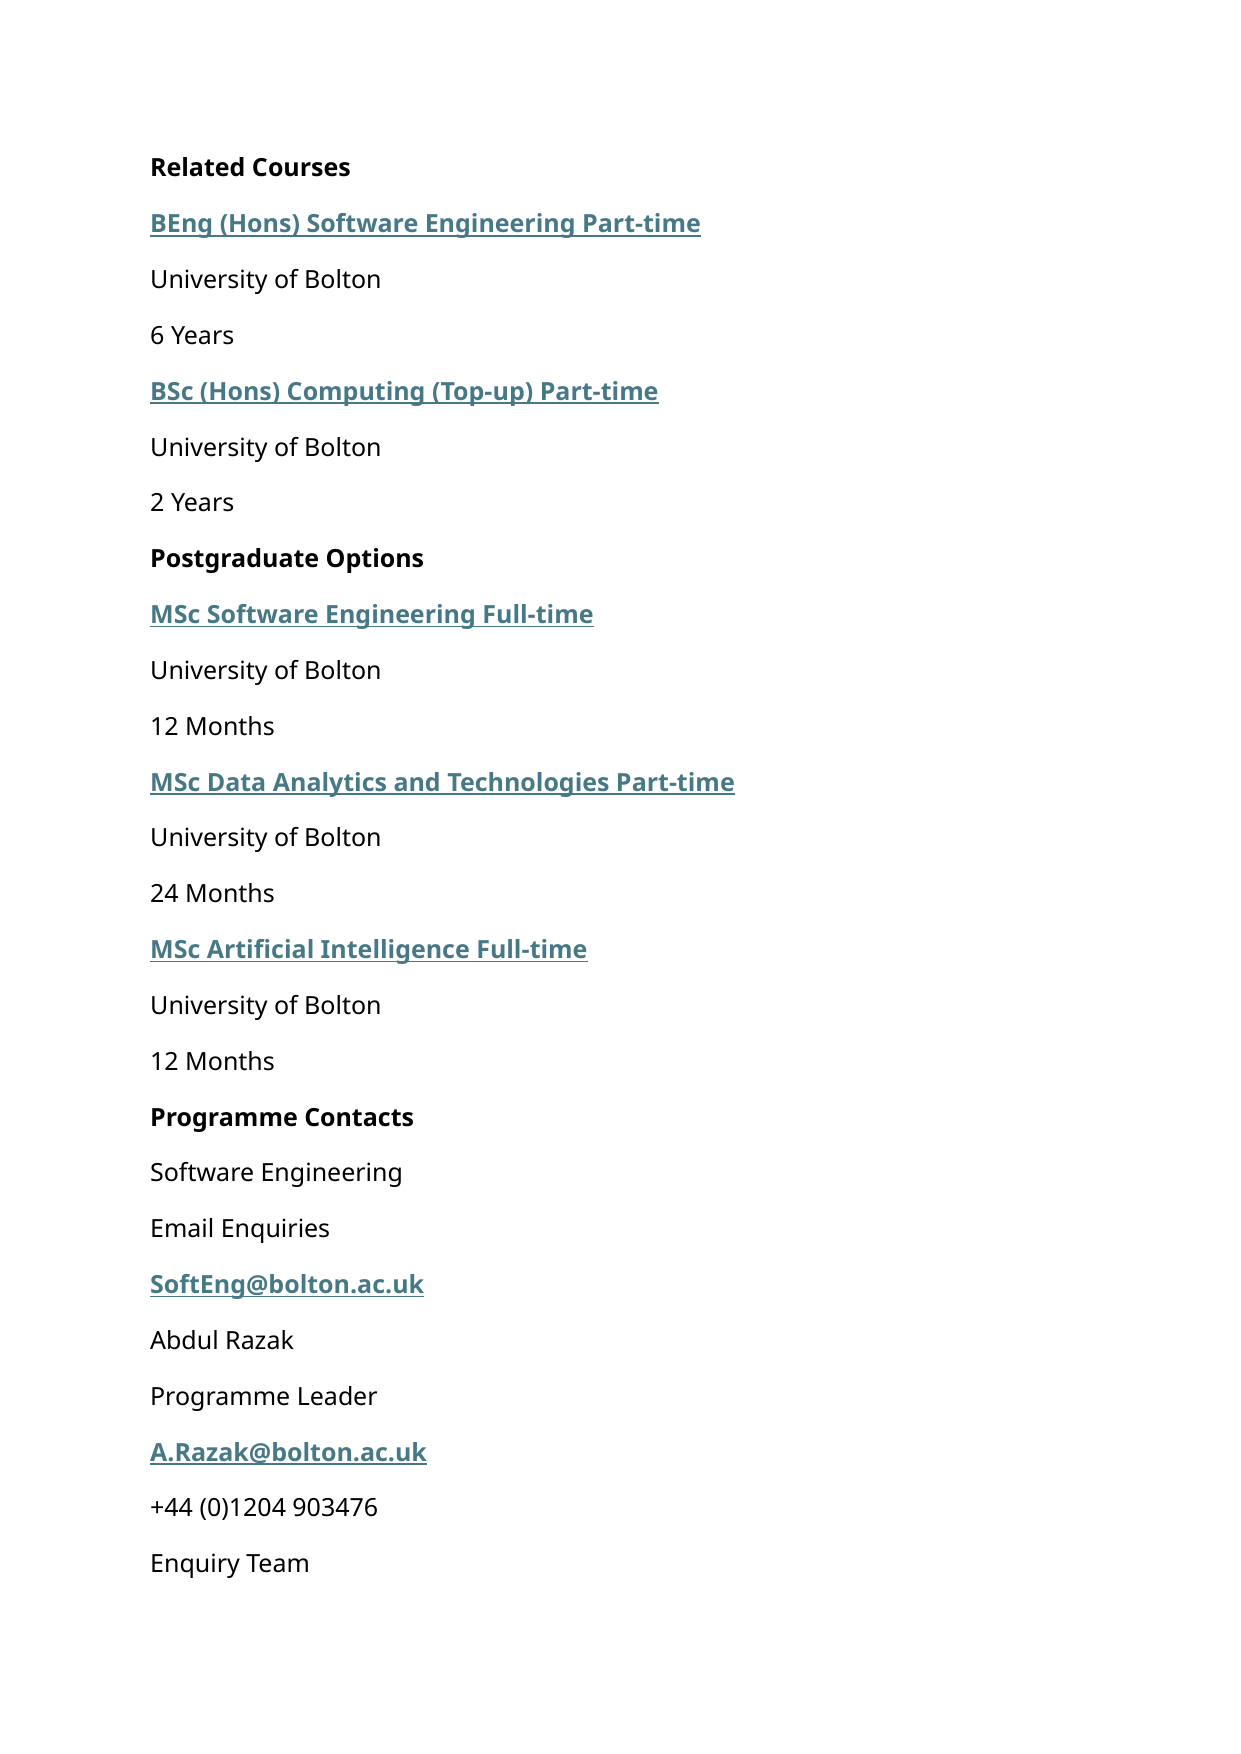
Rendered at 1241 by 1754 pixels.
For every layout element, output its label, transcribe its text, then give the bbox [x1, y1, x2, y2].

text University of Bolton [150, 652, 1090, 687]
text Abdul Razak [150, 1322, 1090, 1357]
text +44 (0)1204 903476 [150, 1490, 1090, 1524]
text BEng (Hons) Software Engineering Part-time [150, 206, 1090, 240]
text BSc (Hons) Computing (Top-up) Part-time [150, 373, 1090, 407]
text 12 Months [150, 1043, 1090, 1077]
text University of Bolton [150, 987, 1090, 1022]
text Software Engineering [150, 1155, 1090, 1189]
text 6 Years [150, 317, 1090, 352]
text University of Bolton [150, 262, 1090, 296]
text MSc Software Engineering Full-time [150, 597, 1090, 631]
text A.Razak@bolton.ac.uk [150, 1434, 1090, 1468]
text 24 Months [150, 876, 1090, 910]
text University of Bolton [150, 820, 1090, 854]
text MSc Artificial Intelligence Full-time [150, 932, 1090, 966]
text 2 Years [150, 485, 1090, 519]
text SoftEng@bolton.ac.uk [150, 1267, 1090, 1301]
text University of Bolton [150, 429, 1090, 463]
text 12 Months [150, 708, 1090, 742]
text Enquiry Team [150, 1546, 1090, 1580]
text Programme Leader [150, 1378, 1090, 1412]
text Programme Contacts [150, 1099, 1090, 1133]
text MSc Data Analytics and Technologies Part-time [150, 764, 1090, 798]
text Email Enquiries [150, 1211, 1090, 1245]
text Postgraduate Options [150, 541, 1090, 575]
text Related Courses [150, 150, 1090, 184]
